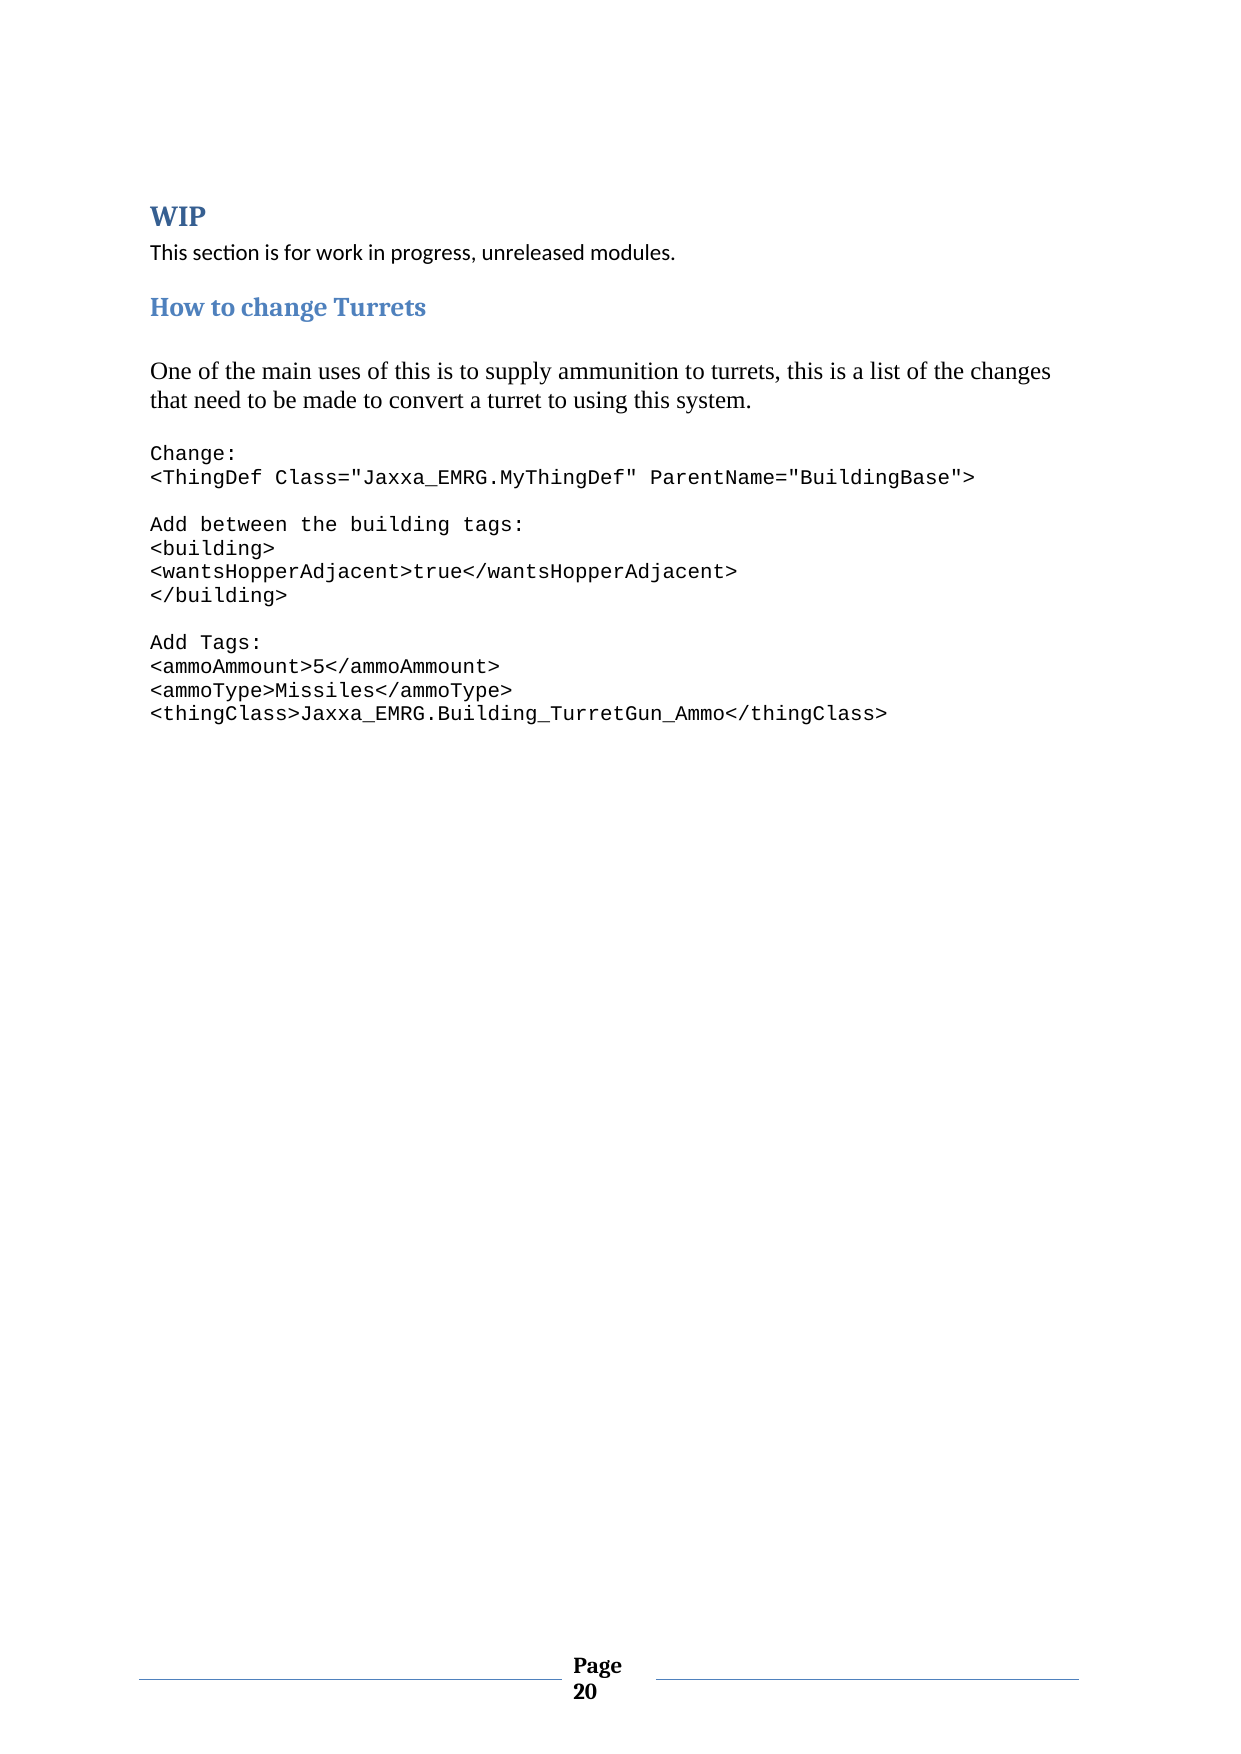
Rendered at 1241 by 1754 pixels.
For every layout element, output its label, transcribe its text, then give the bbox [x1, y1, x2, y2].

text <thingClass>Jaxxa_EMRG.Building_TurretGun_Ammo</thingClass> [150, 703, 1090, 727]
text <ammoType>Missiles</ammoType> [150, 679, 1090, 703]
text <wantsHopperAdjacent>true</wantsHopperAdjacent> [150, 561, 1090, 585]
subtitle WIP [150, 200, 1090, 233]
text Add Tags: [150, 632, 1090, 656]
text <building> [150, 538, 1090, 561]
text One of the main uses of this is to supply ammunition to turrets, this is a list of the changes that need to be made to convert a turret to using this system. [150, 356, 1090, 414]
text Add between the building tags: [150, 514, 1090, 538]
subtitle How to change Turrets [150, 292, 1090, 323]
text <ammoAmmount>5</ammoAmmount> [150, 656, 1090, 679]
text <ThingDef Class="Jaxxa_EMRG.MyThingDef" ParentName="BuildingBase"> [150, 467, 1090, 490]
text </building> [150, 585, 1090, 609]
text Change: [150, 443, 1090, 467]
text This section is for work in progress, unreleased modules. [150, 238, 1090, 267]
